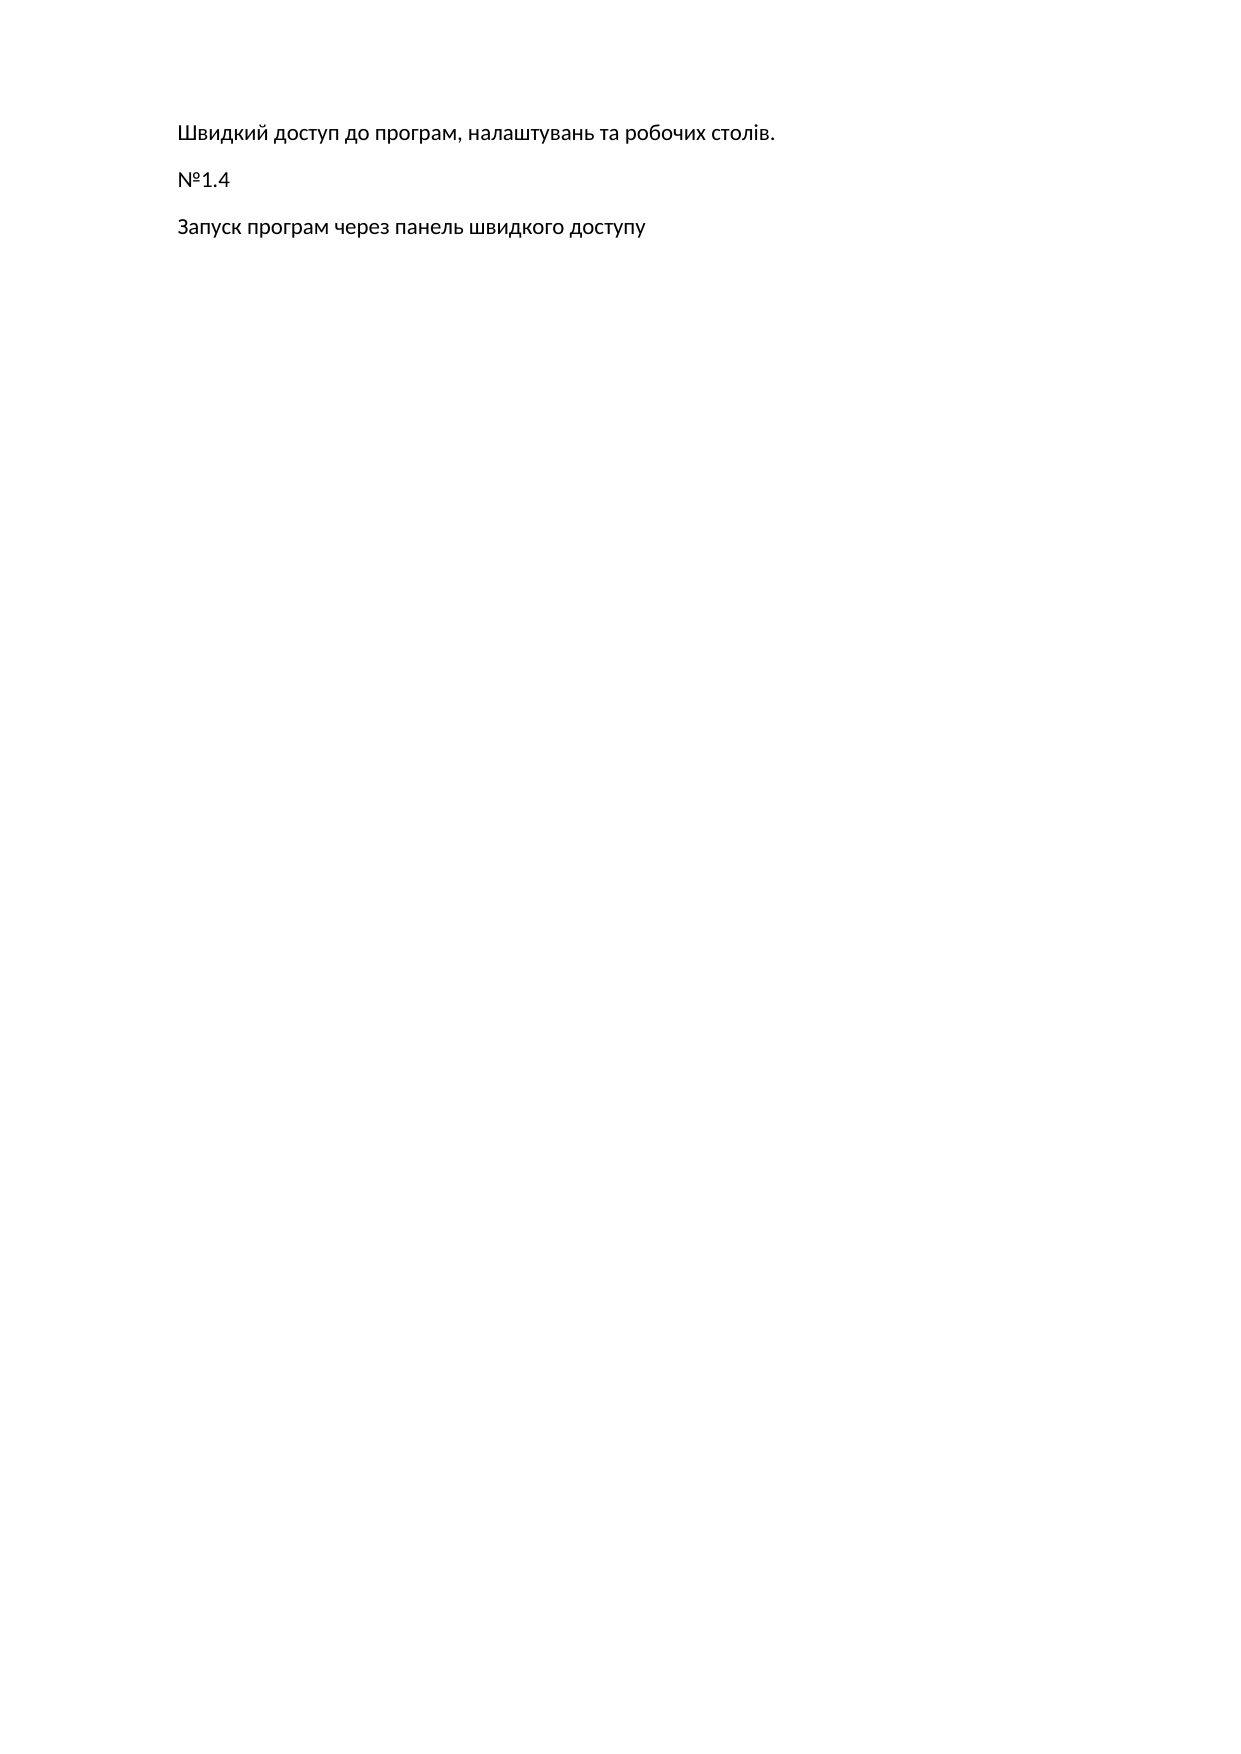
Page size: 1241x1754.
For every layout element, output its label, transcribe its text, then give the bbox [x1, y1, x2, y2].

text Запуск програм через панель швидкого доступу [177, 212, 1152, 240]
text №1.4 [177, 165, 1152, 193]
text Швидкий доступ до програм, налаштувань та робочих столів. [177, 118, 1152, 146]
